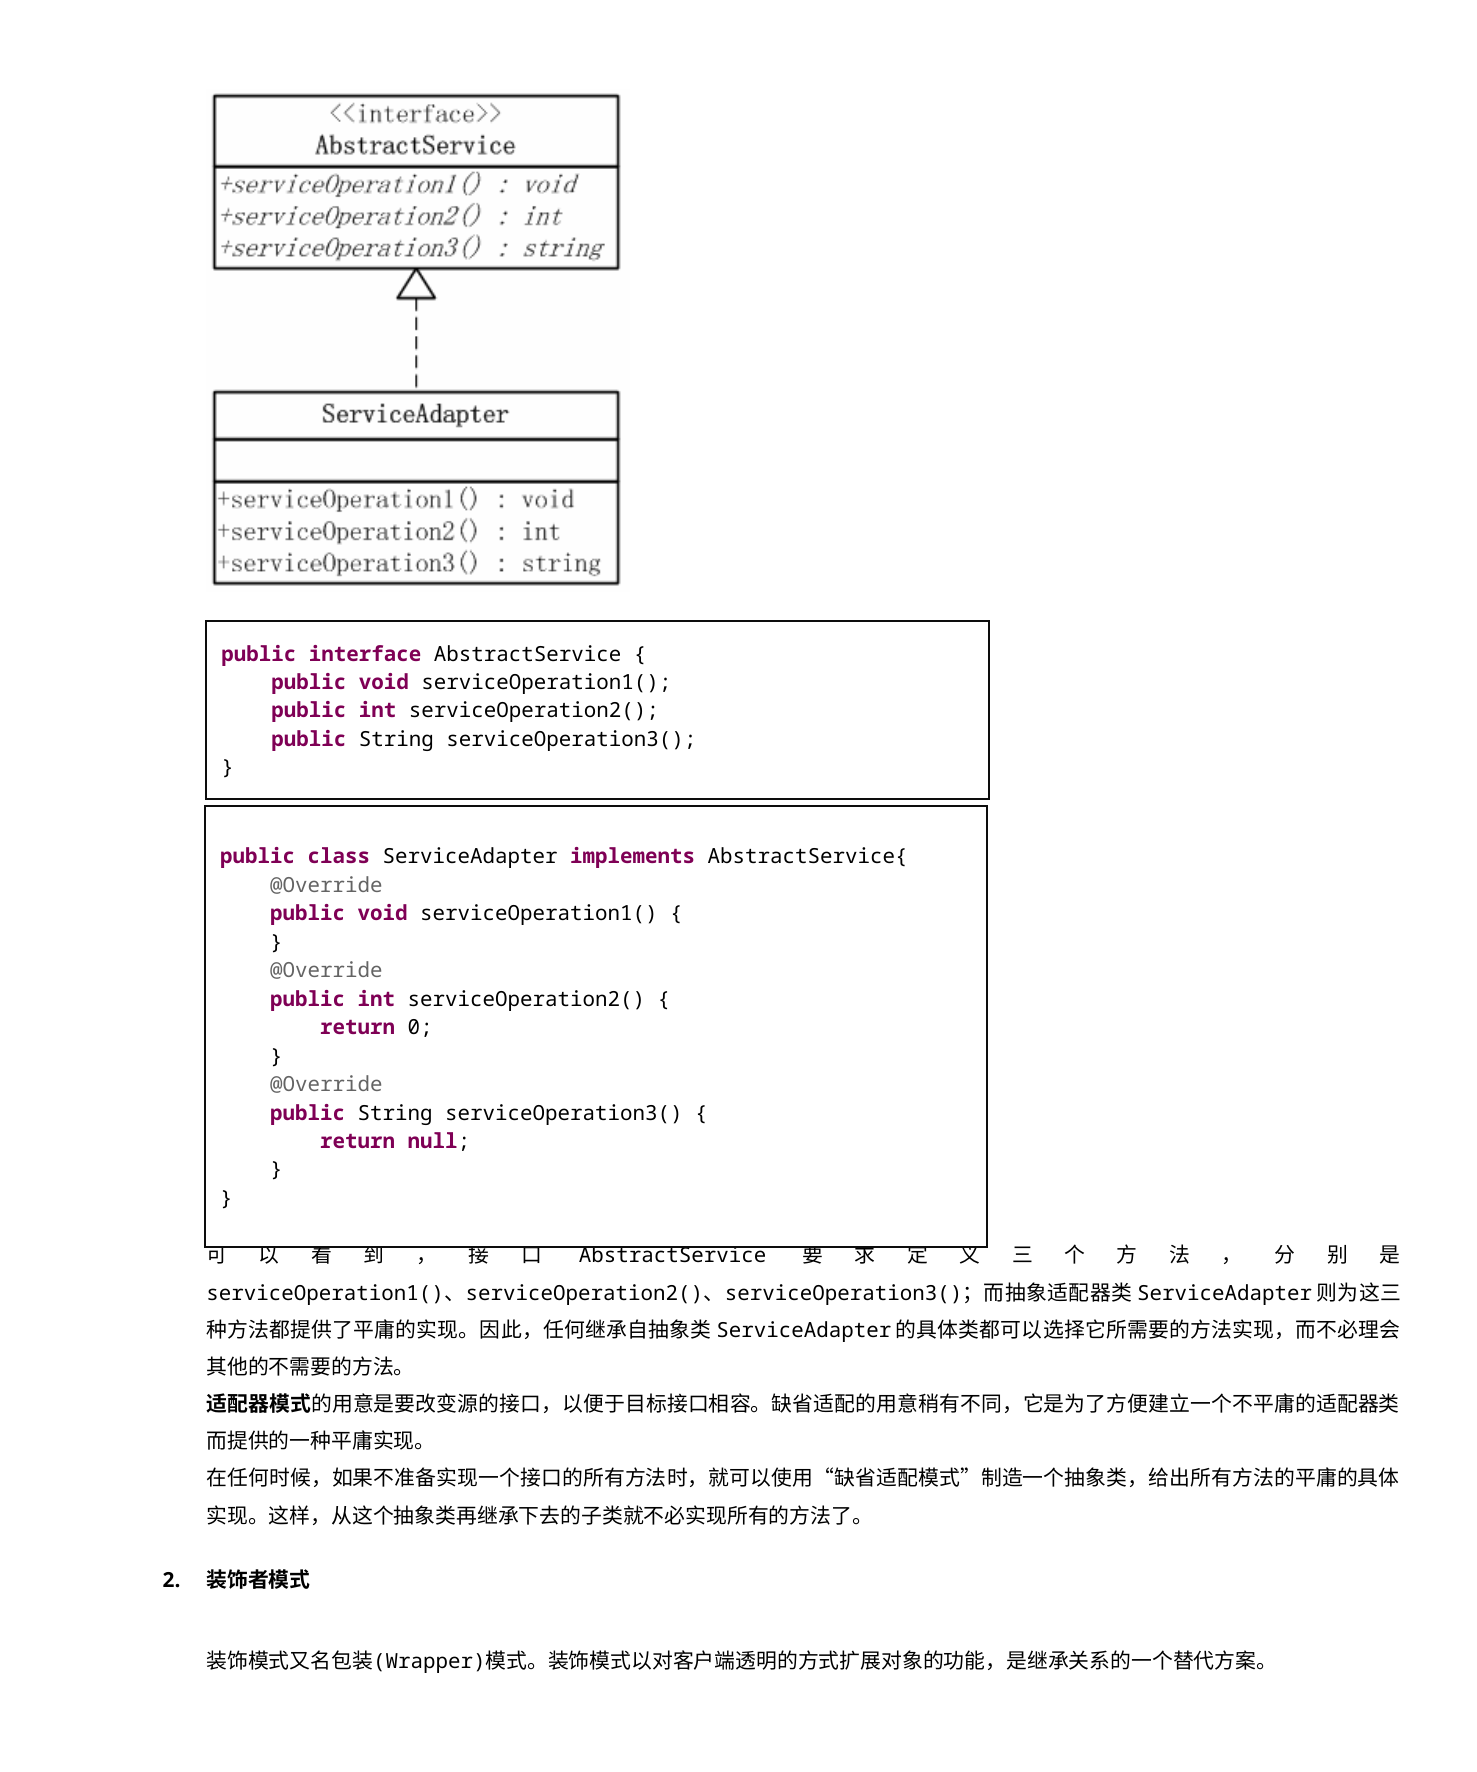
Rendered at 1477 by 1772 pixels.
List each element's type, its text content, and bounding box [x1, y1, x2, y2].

text 装饰模式又名包装(Wrapper)模式。装饰模式以对客户端透明的方式扩展对象的功能，是继承关系的一个替代方案。 [206, 1643, 1401, 1676]
text 适配器模式的用意是要改变源的接口，以便于目标接口相容。缺省适配的用意稍有不同，它是为了方便建立一个不平庸的适配器类而提供的一种平庸实现。 [206, 1386, 1401, 1456]
picture [206, 89, 630, 592]
subtitle 装饰者模式 [162, 1562, 1401, 1594]
text 可以看到，接口AbstractService要求定义三个方法，分别是serviceOperation1()、serviceOperation2()、serviceOperation3()；而抽象适配器类ServiceAdapter则为这三种方法都提供了平庸的实现。因此，任何继承自抽象类ServiceAdapter的具体类都可以选择它所需要的方法实现，而不必理会其他的不需要的方法。 [206, 1237, 1401, 1382]
text 在任何时候，如果不准备实现一个接口的所有方法时，就可以使用“缺省适配模式”制造一个抽象类，给出所有方法的平庸的具体实现。这样，从这个抽象类再继承下去的子类就不必实现所有的方法了。 [206, 1461, 1401, 1530]
